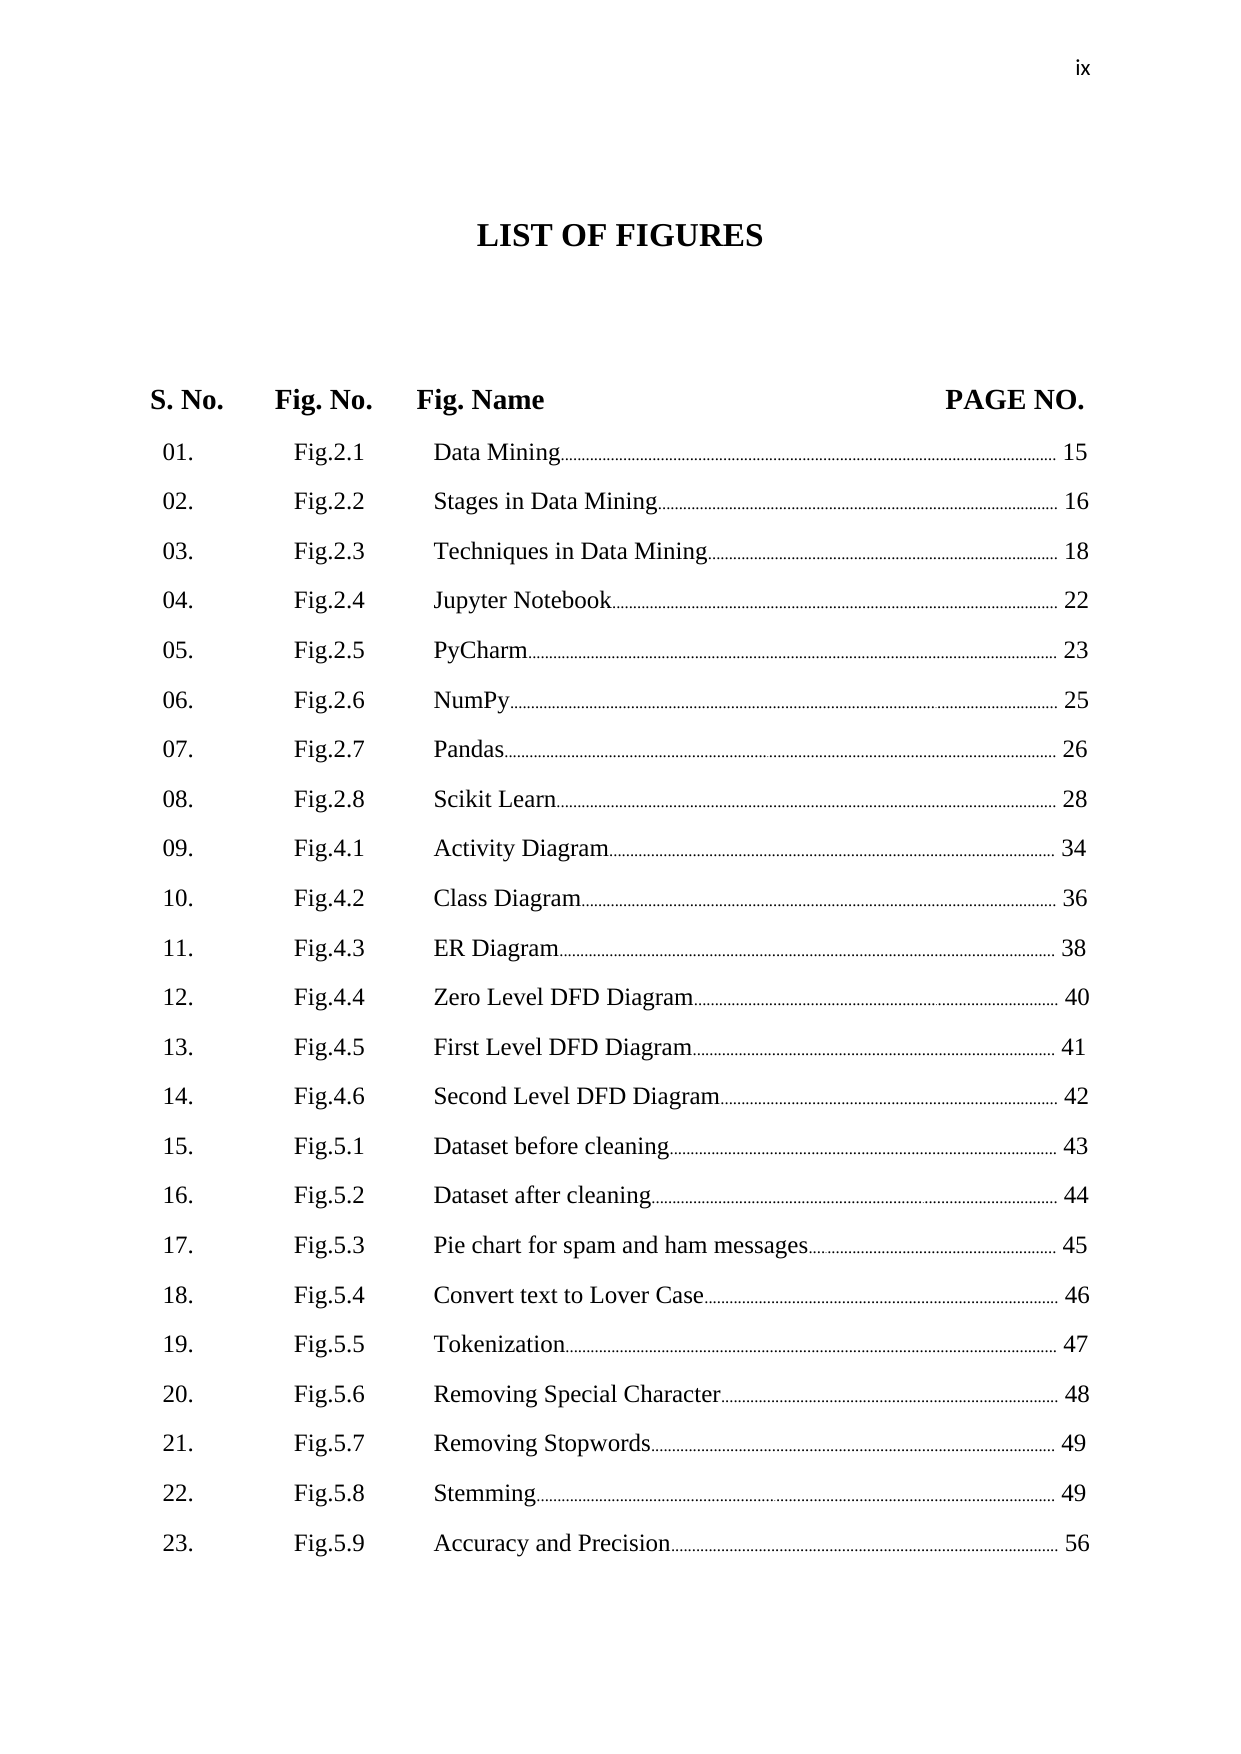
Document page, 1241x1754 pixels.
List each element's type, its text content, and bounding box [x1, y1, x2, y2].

text 22. Fig.5.8 Stemming............................................................................................................................. 49 [150, 1478, 1090, 1507]
text S. No. Fig. No. Fig. Name PAGE NO. [150, 382, 1090, 416]
text 03. Fig.2.3 Techniques in Data Mining.................................................................................... 18 [150, 536, 1090, 565]
text 06. Fig.2.6 NumPy.................................................................................................................................... 25 [150, 685, 1090, 713]
text 09. Fig.4.1 Activity Diagram........................................................................................................... 34 [150, 833, 1090, 862]
text 17. Fig.5.3 Pie chart for spam and ham messages............................................................ 45 [150, 1230, 1090, 1259]
text 02. Fig.2.2 Stages in Data Mining................................................................................................ 16 [150, 486, 1090, 515]
text 14. Fig.4.6 Second Level DFD Diagram................................................................................. 42 [150, 1081, 1090, 1110]
text 12. Fig.4.4 Zero Level DFD Diagram........................................................................................ 40 [150, 982, 1090, 1011]
text 23. Fig.5.9 Accuracy and Precision............................................................................................. 56 [150, 1528, 1090, 1556]
text 18. Fig.5.4 Convert text to Lover Case..................................................................................... 46 [150, 1280, 1090, 1308]
text 08. Fig.2.8 Scikit Learn........................................................................................................................ 28 [150, 784, 1090, 813]
text 19. Fig.5.5 Tokenization...................................................................................................................... 47 [150, 1329, 1090, 1358]
text LIST OF FIGURES [150, 215, 1090, 253]
text 16. Fig.5.2 Dataset after cleaning.................................................................................................. 44 [150, 1181, 1090, 1209]
text 05. Fig.2.5 PyCharm............................................................................................................................... 23 [150, 635, 1090, 664]
text 10. Fig.4.2 Class Diagram.................................................................................................................. 36 [150, 883, 1090, 912]
text 13. Fig.4.5 First Level DFD Diagram....................................................................................... 41 [150, 1032, 1090, 1061]
text 20. Fig.5.6 Removing Special Character................................................................................. 48 [150, 1379, 1090, 1408]
text 04. Fig.2.4 Jupyter Notebook........................................................................................................... 22 [150, 586, 1090, 614]
text 21. Fig.5.7 Removing Stopwords................................................................................................. 49 [150, 1428, 1090, 1457]
text 07. Fig.2.7 Pandas..................................................................................................................................... 26 [150, 734, 1090, 763]
text 01. Fig.2.1 Data Mining....................................................................................................................... 15 [150, 437, 1090, 466]
text 11. Fig.4.3 ER Diagram....................................................................................................................... 38 [150, 933, 1090, 961]
text 15. Fig.5.1 Dataset before cleaning............................................................................................. 43 [150, 1131, 1090, 1160]
